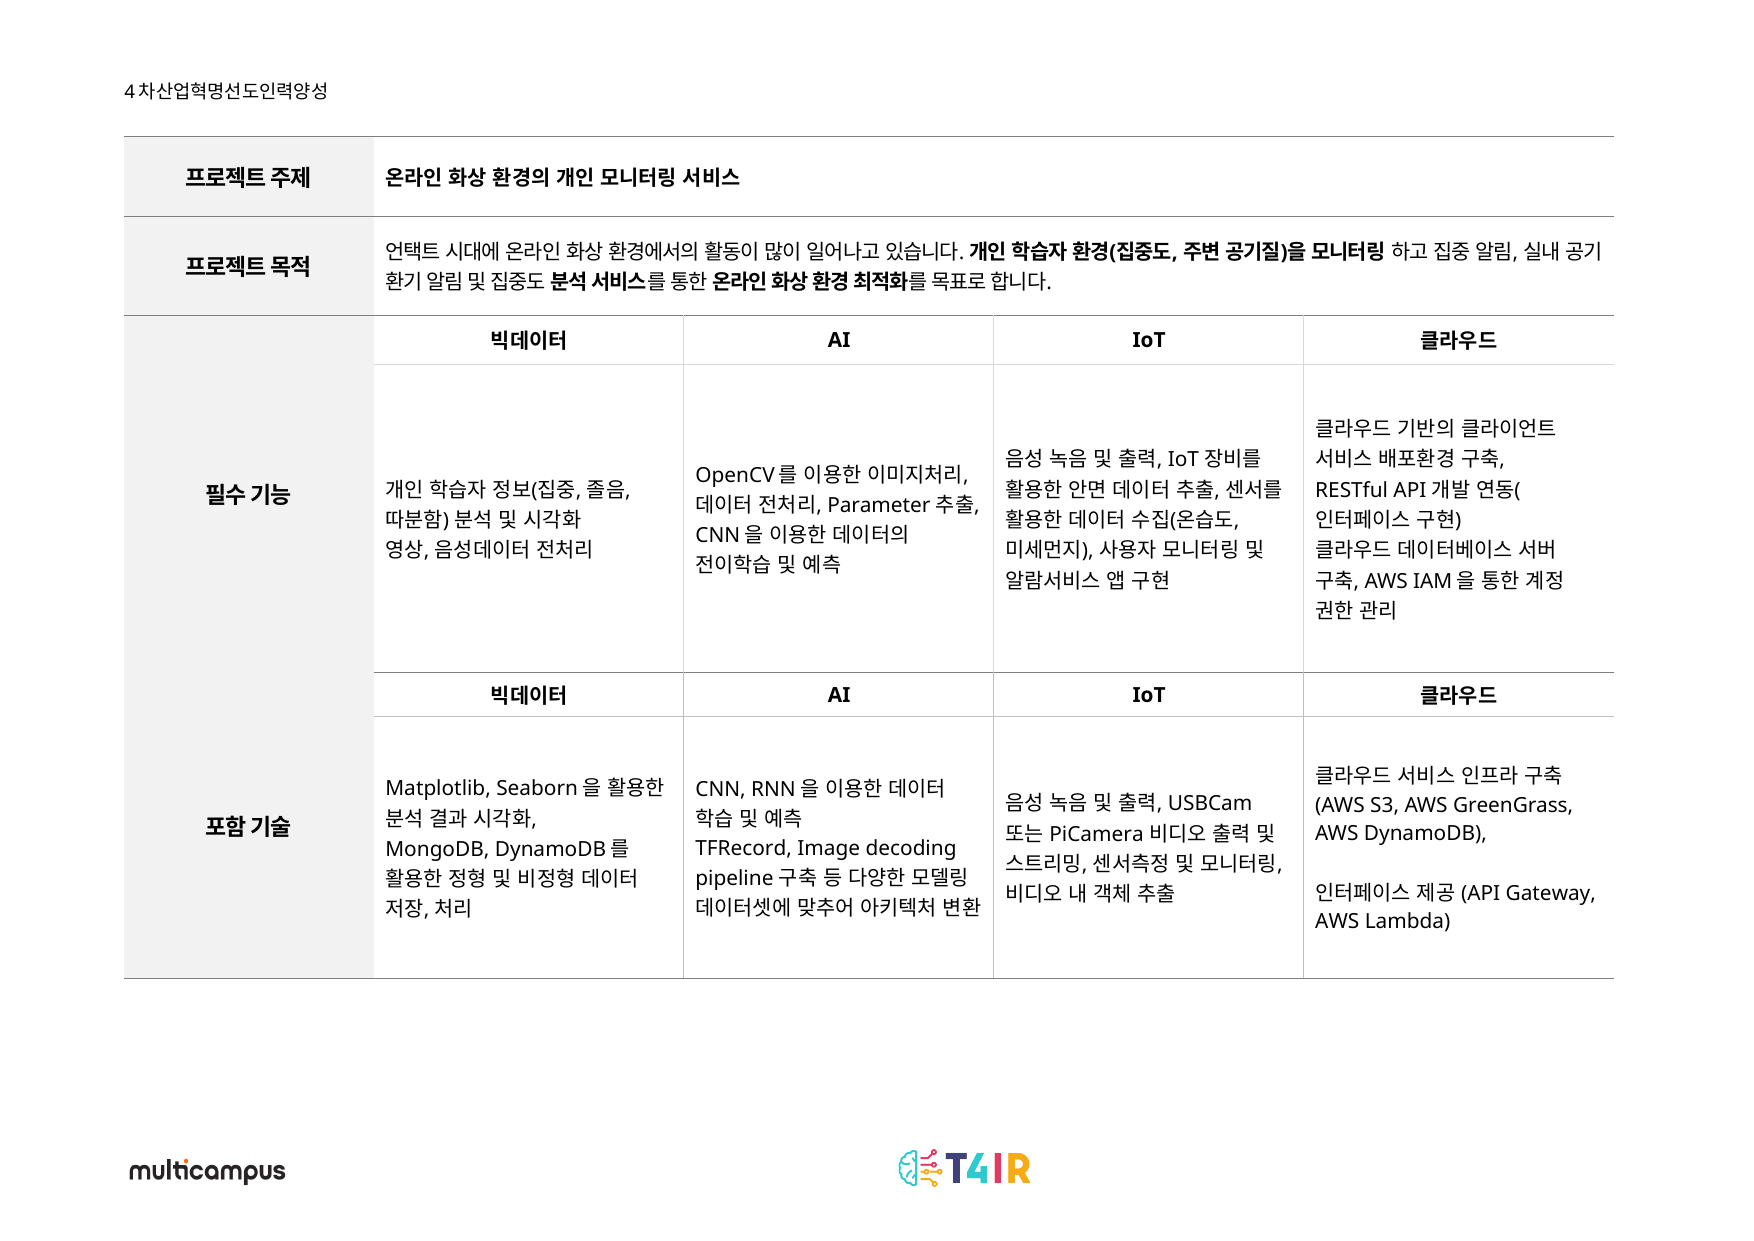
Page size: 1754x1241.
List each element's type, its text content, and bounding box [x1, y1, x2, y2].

table_cell Matplotlib, Seaborn을 활용한 분석 결과 시각화, MongoDB, DynamoDB를 활용한 정형 및 비정형 데이터 저장, 처리 [374, 717, 683, 978]
table_cell 음성 녹음 및 출력, IoT 장비를 활용한 안면 데이터 추출, 센서를 활용한 데이터 수집(온습도, 미세먼지), 사용자 모니터링 및 알람서비스 앱 구현 [994, 365, 1303, 672]
table_cell 클라우드 [1304, 673, 1614, 716]
table_cell 빅데이터 [374, 316, 683, 364]
table_cell 음성 녹음 및 출력, USBCam 또는 PiCamera 비디오 출력 및 스트리밍, 센서측정 및 모니터링, 비디오 내 객체 추출 [994, 717, 1303, 978]
table_cell CNN, RNN을 이용한 데이터 학습 및 예측 TFRecord, Image decoding pipeline 구축 등 다양한 모델링 데이터셋에 맞추어 아키텍처 변환 [684, 717, 993, 978]
table_cell 필수 기능 [124, 316, 374, 672]
table_cell 클라우드 [1304, 316, 1614, 364]
picture [124, 1151, 287, 1187]
table_cell 클라우드 기반의 클라이언트 서비스 배포환경 구축, RESTful API 개발 연동(인터페이스 구현) 클라우드 데이터베이스 서버 구축, AWS IAM을 통한 계정 권한 관리 [1304, 365, 1614, 672]
table_cell IoT [994, 316, 1303, 364]
table_cell AI [684, 316, 993, 364]
table_cell 빅데이터 [374, 673, 683, 716]
table_header 온라인 화상 환경의 개인 모니터링 서비스 [374, 137, 1614, 216]
table_cell 프로젝트 목적 [124, 217, 374, 315]
table_header 프로젝트 주제 [124, 137, 374, 216]
table_cell IoT [994, 673, 1303, 716]
table_cell 클라우드 서비스 인프라 구축(AWS S3, AWS GreenGrass, AWS DynamoDB), 인터페이스 제공 (API Gateway, AWS Lambda) [1304, 717, 1614, 978]
table_cell OpenCV를 이용한 이미지처리, 데이터 전처리, Parameter 추출, CNN을 이용한 데이터의 전이학습 및 예측 [684, 365, 993, 672]
table_cell 개인 학습자 정보(집중, 졸음, 따분함) 분석 및 시각화 영상, 음성데이터 전처리 [374, 365, 683, 672]
table_cell 언택트 시대에 온라인 화상 환경에서의 활동이 많이 일어나고 있습니다. 개인 학습자 환경(집중도, 주변 공기질)을 모니터링 하고 집중 알림, 실내 공기 환기 알림 및 집중도 분석 서비스를 통한 온라인 화상 환경 최적화를 목표로 합니다. [374, 217, 1614, 315]
table_cell AI [684, 673, 993, 716]
table_cell 포함 기술 [124, 672, 374, 978]
picture [898, 1149, 1031, 1187]
